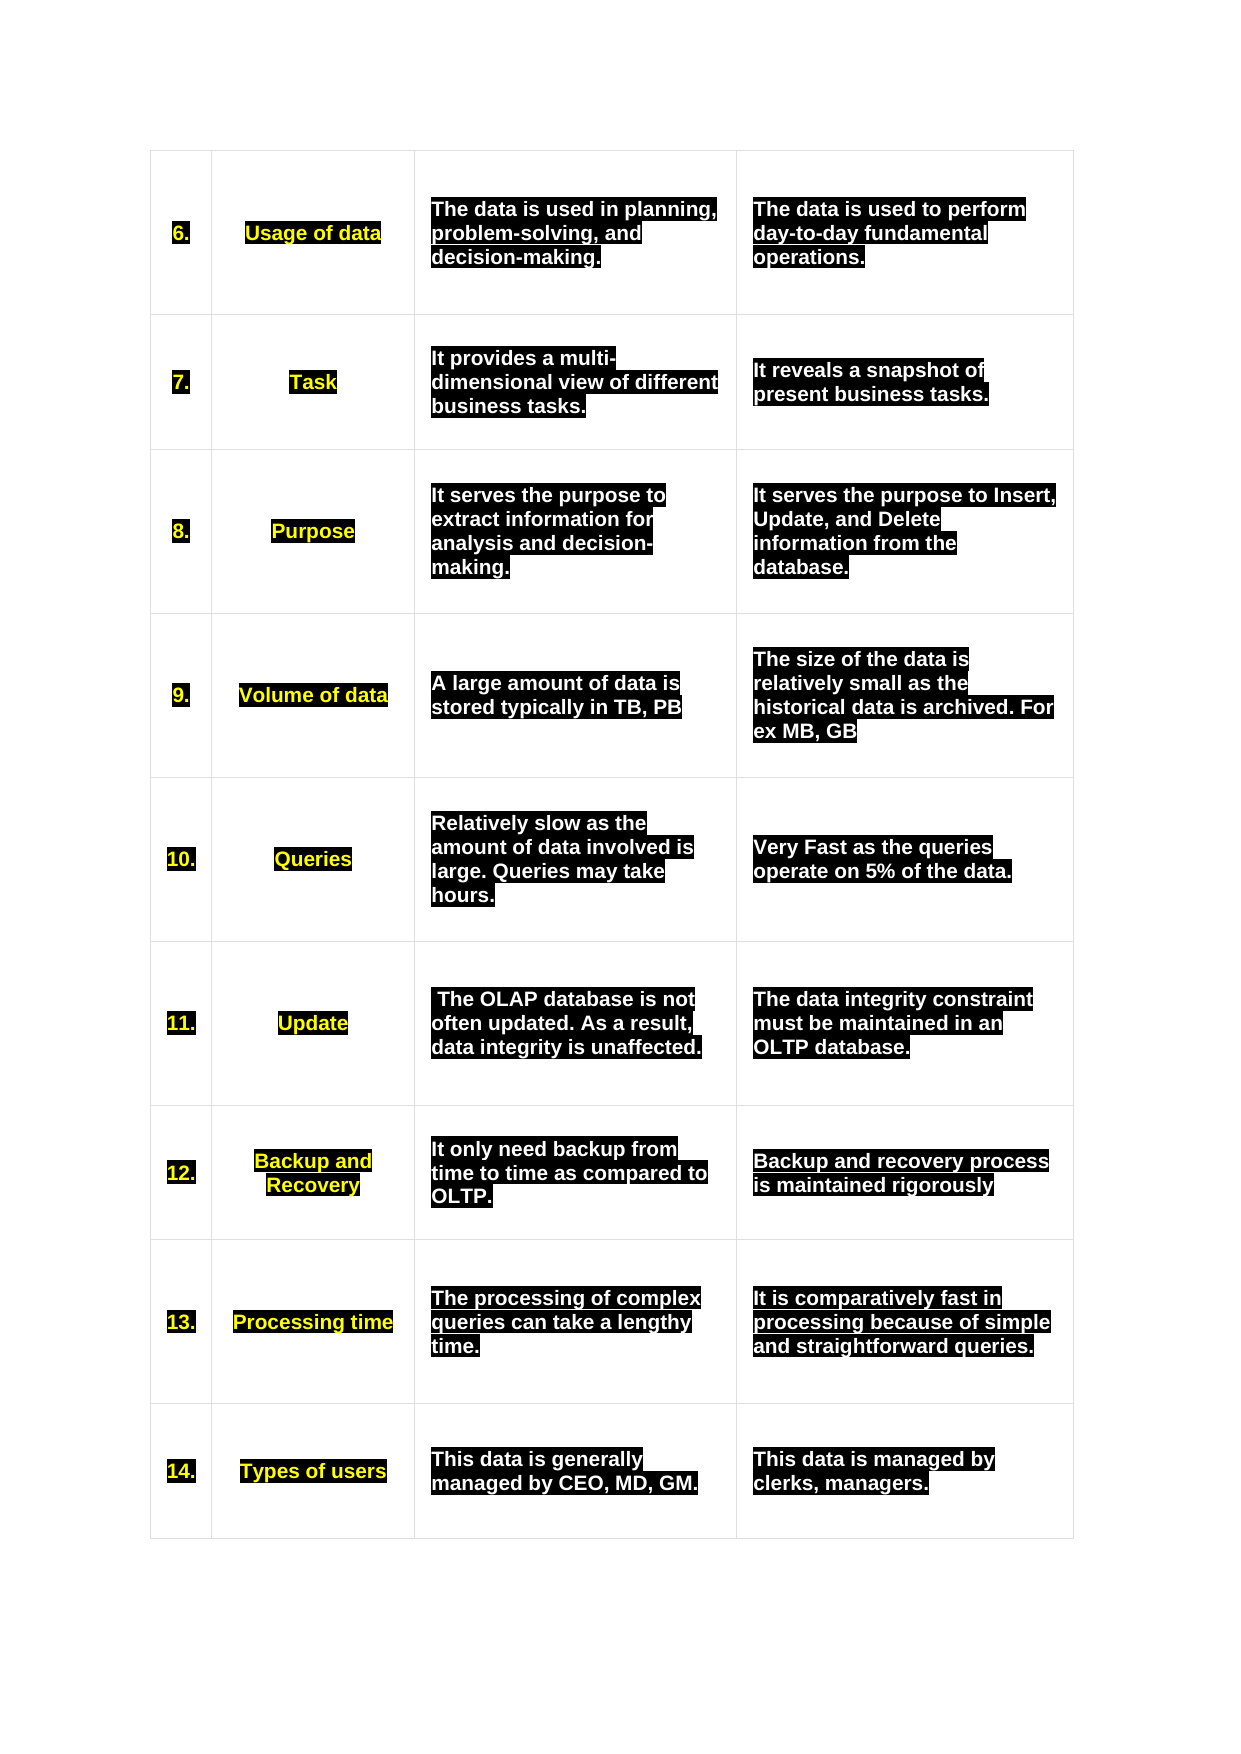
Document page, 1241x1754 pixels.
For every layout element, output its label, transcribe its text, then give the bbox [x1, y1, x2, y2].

table_cell This data is generally managed by CEO, MD, GM. [415, 1404, 736, 1537]
table_cell Types of users [212, 1404, 414, 1537]
table_cell Usage of data [212, 151, 414, 314]
table_cell The size of the data is relatively small as the historical data is archived. For ex MB, GB [737, 614, 1073, 777]
table_cell It provides a multi-dimensional view of different business tasks. [415, 315, 736, 448]
table_cell The data integrity constraint must be maintained in an OLTP database. [737, 942, 1073, 1105]
table_cell Volume of data [212, 614, 414, 777]
table_cell 13. [151, 1240, 211, 1403]
table_cell The data is used to perform day-to-day fundamental operations. [737, 151, 1073, 314]
table_cell Relatively slow as the amount of data involved is large. Queries may take hours. [415, 778, 736, 941]
table_cell It reveals a snapshot of present business tasks. [737, 315, 1073, 448]
table_cell 6. [151, 151, 211, 314]
table_cell Processing time [212, 1240, 414, 1403]
table_cell Queries [212, 778, 414, 941]
table_cell It is comparatively fast in processing because of simple and straightforward queries. [737, 1240, 1073, 1403]
table_cell Very Fast as the queries operate on 5% of the data. [737, 778, 1073, 941]
table_cell It serves the purpose to Insert, Update, and Delete information from the database. [737, 450, 1073, 612]
table_cell Purpose [212, 450, 414, 612]
table_cell It only need backup from time to time as compared to OLTP. [415, 1106, 736, 1239]
table_cell The OLAP database is not often updated. As a result, data integrity is unaffected. [415, 942, 736, 1105]
table_cell This data is managed by clerks, managers. [737, 1404, 1073, 1537]
table_cell 11. [151, 942, 211, 1105]
table_cell 10. [151, 778, 211, 941]
table_cell 7. [151, 315, 211, 448]
table_cell Update [212, 942, 414, 1105]
table_cell It serves the purpose to extract information for analysis and decision-making. [415, 450, 736, 612]
table_cell Backup and Recovery [212, 1106, 414, 1239]
table_cell 8. [151, 450, 211, 612]
table_cell 12. [151, 1106, 211, 1239]
table_cell The processing of complex queries can take a lengthy time. [415, 1240, 736, 1403]
table_cell 14. [151, 1404, 211, 1537]
table_cell A large amount of data is stored typically in TB, PB [415, 614, 736, 777]
table_cell Task [212, 315, 414, 448]
table_cell 9. [151, 614, 211, 777]
table_cell Backup and recovery process is maintained rigorously [737, 1106, 1073, 1239]
table_cell The data is used in planning, problem-solving, and decision-making. [415, 151, 736, 314]
